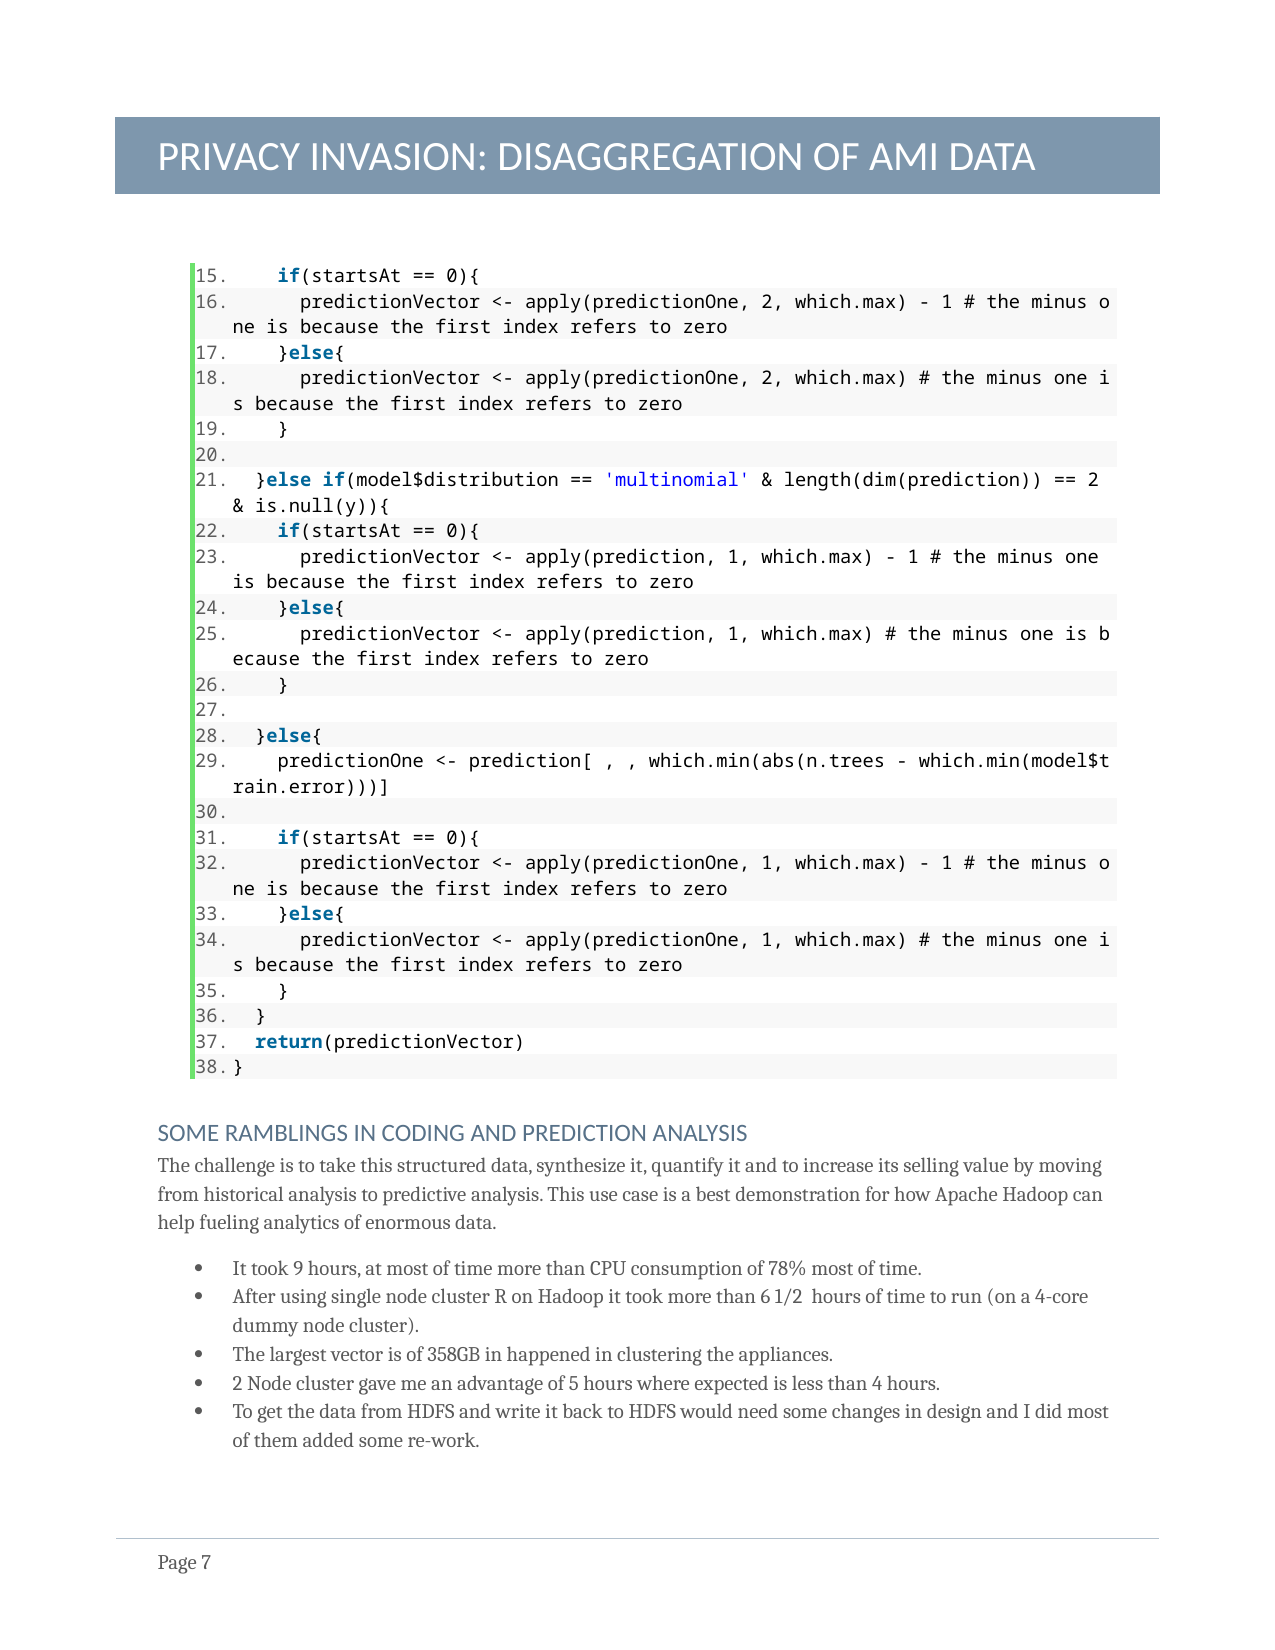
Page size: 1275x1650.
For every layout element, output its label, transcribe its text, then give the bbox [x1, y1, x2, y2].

list } [195, 1003, 1117, 1028]
list }else{ [195, 901, 1117, 926]
list }else{ [195, 594, 1117, 620]
list predictionVector <- apply(prediction, 1, which.max) - 1 # the minus one is because the first index refers to zero [195, 543, 1117, 594]
list predictionVector <- apply(predictionOne, 2, which.max) - 1 # the minus one is because the first index refers to zero [195, 288, 1117, 339]
list } [195, 416, 1117, 441]
list It took 9 hours, at most of time more than CPU consumption of 78% most of time. [195, 1256, 1117, 1280]
list return(predictionVector) [195, 1028, 1117, 1054]
list predictionOne <- prediction[ , , which.min(abs(n.trees - which.min(model$train.error)))] [195, 747, 1117, 798]
subtitle Some ramblings in coding and prediction analysis [157, 1117, 1117, 1147]
list predictionVector <- apply(predictionOne, 2, which.max) # the minus one is because the first index refers to zero [195, 364, 1117, 416]
list The largest vector is of 358GB in happened in clustering the appliances. [195, 1343, 1117, 1367]
list predictionVector <- apply(predictionOne, 1, which.max) - 1 # the minus one is because the first index refers to zero [195, 849, 1117, 901]
list } [195, 977, 1117, 1003]
list }else if(model$distribution == 'multinomial' & length(dim(prediction)) == 2 & is.null(y)){ [195, 467, 1117, 518]
list }else{ [195, 339, 1117, 364]
list predictionVector <- apply(predictionOne, 1, which.max) # the minus one is because the first index refers to zero [195, 926, 1117, 977]
list }else{ [195, 722, 1117, 747]
text The challenge is to take this structured data, synthesize it, quantify it and to increase its selling value by moving from historical analysis to predictive analysis. This use case is a best demonstration for how Apache Hadoop can help fueling analytics of enormous data. [157, 1153, 1117, 1235]
list 2 Node cluster gave me an advantage of 5 hours where expected is less than 4 hours. [195, 1371, 1117, 1395]
list To get the data from HDFS and write it back to HDFS would need some changes in design and I did most of them added some re-work. [195, 1400, 1117, 1453]
list if(startsAt == 0){ [195, 824, 1117, 849]
list } [195, 1054, 1117, 1079]
list predictionVector <- apply(prediction, 1, which.max) # the minus one is because the first index refers to zero [195, 620, 1117, 671]
list if(startsAt == 0){ [190, 262, 1117, 288]
list } [195, 671, 1117, 696]
list After using single node cluster R on Hadoop it took more than 6 1/2 hours of time to run (on a 4-core dummy node cluster). [195, 1285, 1117, 1338]
list if(startsAt == 0){ [195, 518, 1117, 543]
